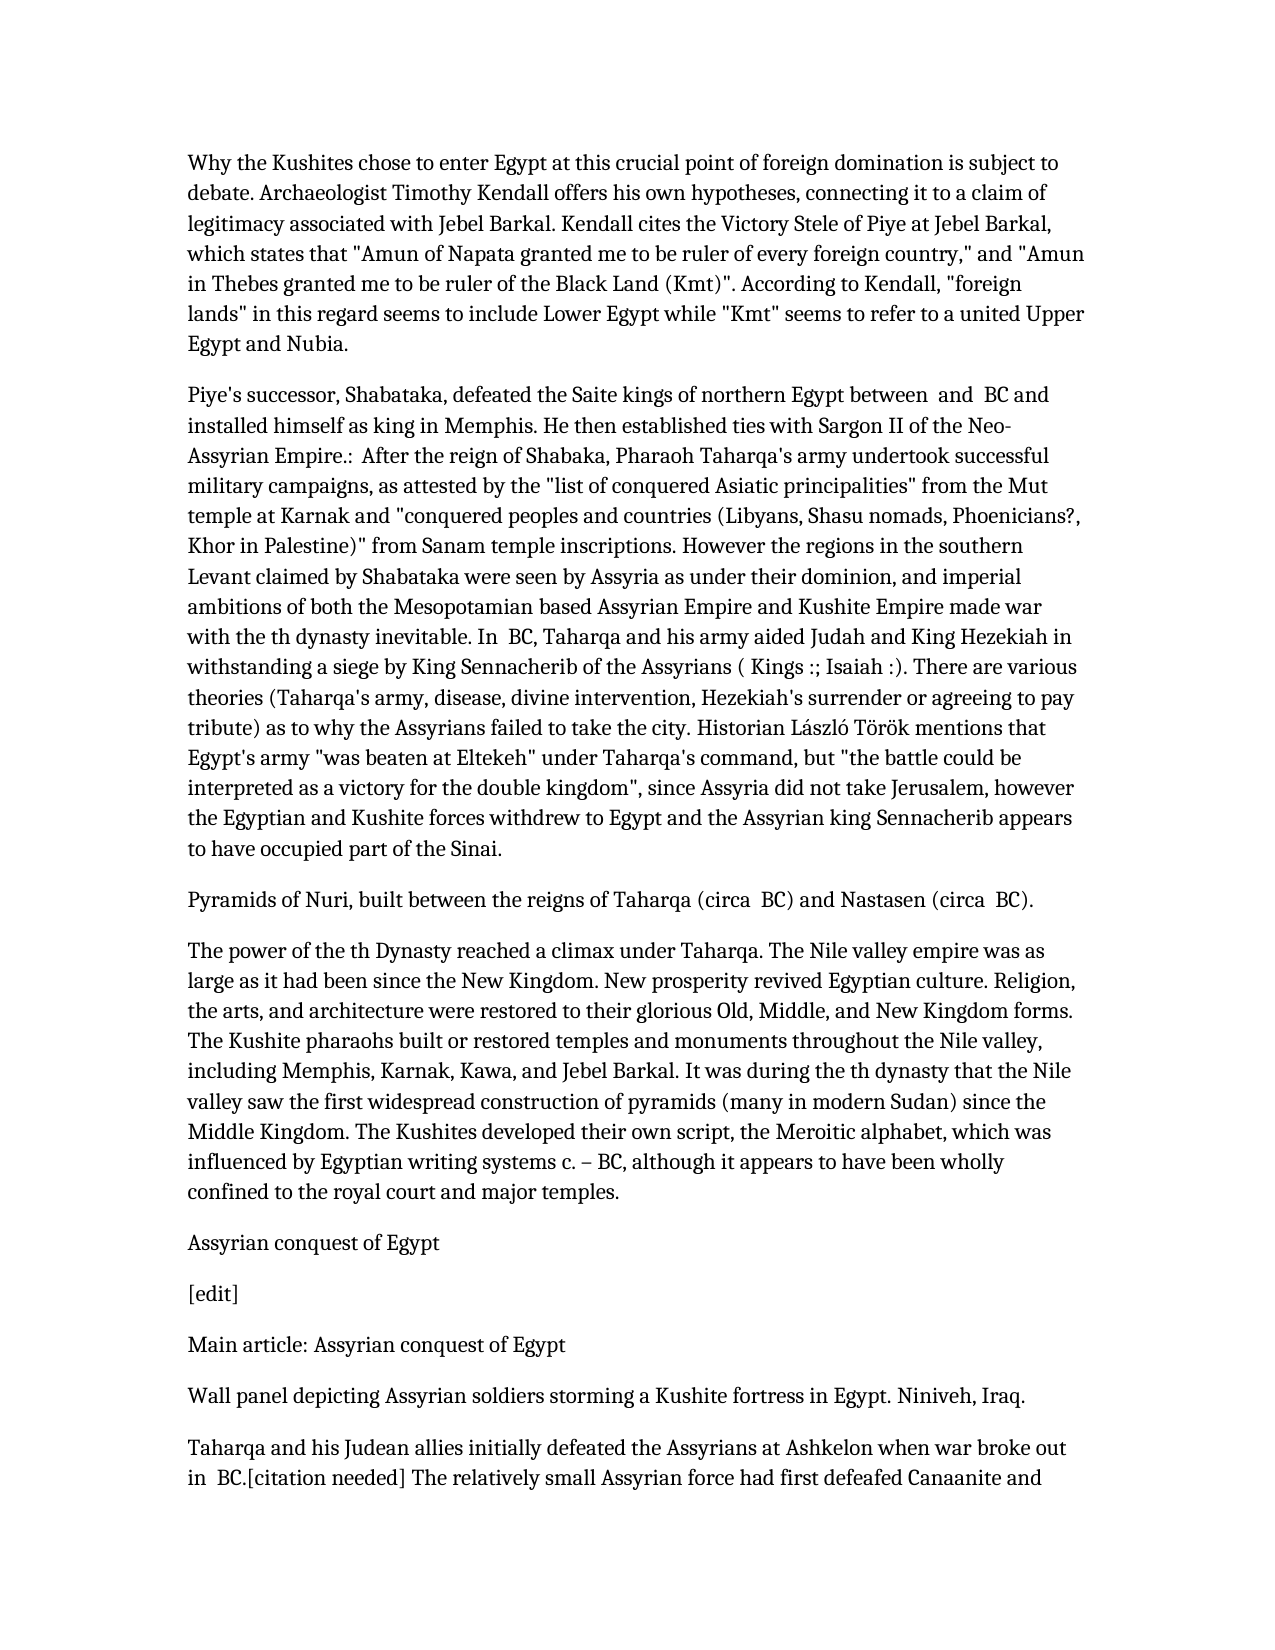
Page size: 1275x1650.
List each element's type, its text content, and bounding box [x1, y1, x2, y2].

text [edit] [187, 1281, 1087, 1308]
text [187, 1434, 1087, 1491]
text The power of the th Dynasty reached a climax under Taharqa. The Nile valley empire was as large as it had been since the New Kingdom. New prosperity revived Egyptian culture. Religion, the arts, and architecture were restored to their glorious Old, Middle, and New Kingdom forms. The Kushite pharaohs built or restored temples and monuments throughout the Nile valley, including Memphis, Karnak, Kawa, and Jebel Barkal. It was during the th dynasty that the Nile valley saw the first widespread construction of pyramids (many in modern Sudan) since the Middle Kingdom. The Kushites developed their own script, the Meroitic alphabet, which was influenced by Egyptian writing systems c. – BC, although it appears to have been wholly confined to the royal court and major temples. [187, 937, 1087, 1206]
text Main article: Assyrian conquest of Egypt [187, 1332, 1087, 1359]
text Assyrian conquest of Egypt [187, 1230, 1087, 1257]
text Why the Kushites chose to enter Egypt at this crucial point of foreign domination is subject to debate. Archaeologist Timothy Kendall offers his own hypotheses, connecting it to a claim of legitimacy associated with Jebel Barkal. Kendall cites the Victory Stele of Piye at Jebel Barkal, which states that "Amun of Napata granted me to be ruler of every foreign country," and "Amun in Thebes granted me to be ruler of the Black Land (Kmt)". According to Kendall, "foreign lands" in this regard seems to include Lower Egypt while "Kmt" seems to refer to a united Upper Egypt and Nubia. [187, 150, 1087, 358]
text Wall panel depicting Assyrian soldiers storming a Kushite fortress in Egypt. Niniveh, Iraq. [187, 1383, 1087, 1410]
text Piye's successor, Shabataka, defeated the Saite kings of northern Egypt between and BC and installed himself as king in Memphis. He then established ties with Sargon II of the Neo-Assyrian Empire.: After the reign of Shabaka, Pharaoh Taharqa's army undertook successful military campaigns, as attested by the "list of conquered Asiatic principalities" from the Mut temple at Karnak and "conquered peoples and countries (Libyans, Shasu nomads, Phoenicians?, Khor in Palestine)" from Sanam temple inscriptions. However the regions in the southern Levant claimed by Shabataka were seen by Assyria as under their dominion, and imperial ambitions of both the Mesopotamian based Assyrian Empire and Kushite Empire made war with the th dynasty inevitable. In BC, Taharqa and his army aided Judah and King Hezekiah in withstanding a siege by King Sennacherib of the Assyrians ( Kings :; Isaiah :). There are various theories (Taharqa's army, disease, divine intervention, Hezekiah's surrender or agreeing to pay tribute) as to why the Assyrians failed to take the city. Historian László Török mentions that Egypt's army "was beaten at Eltekeh" under Taharqa's command, but "the battle could be interpreted as a victory for the double kingdom", since Assyria did not take Jerusalem, however the Egyptian and Kushite forces withdrew to Egypt and the Assyrian king Sennacherib appears to have occupied part of the Sinai. [187, 382, 1087, 862]
text Pyramids of Nuri, built between the reigns of Taharqa (circa BC) and Nastasen (circa BC). [187, 886, 1087, 913]
